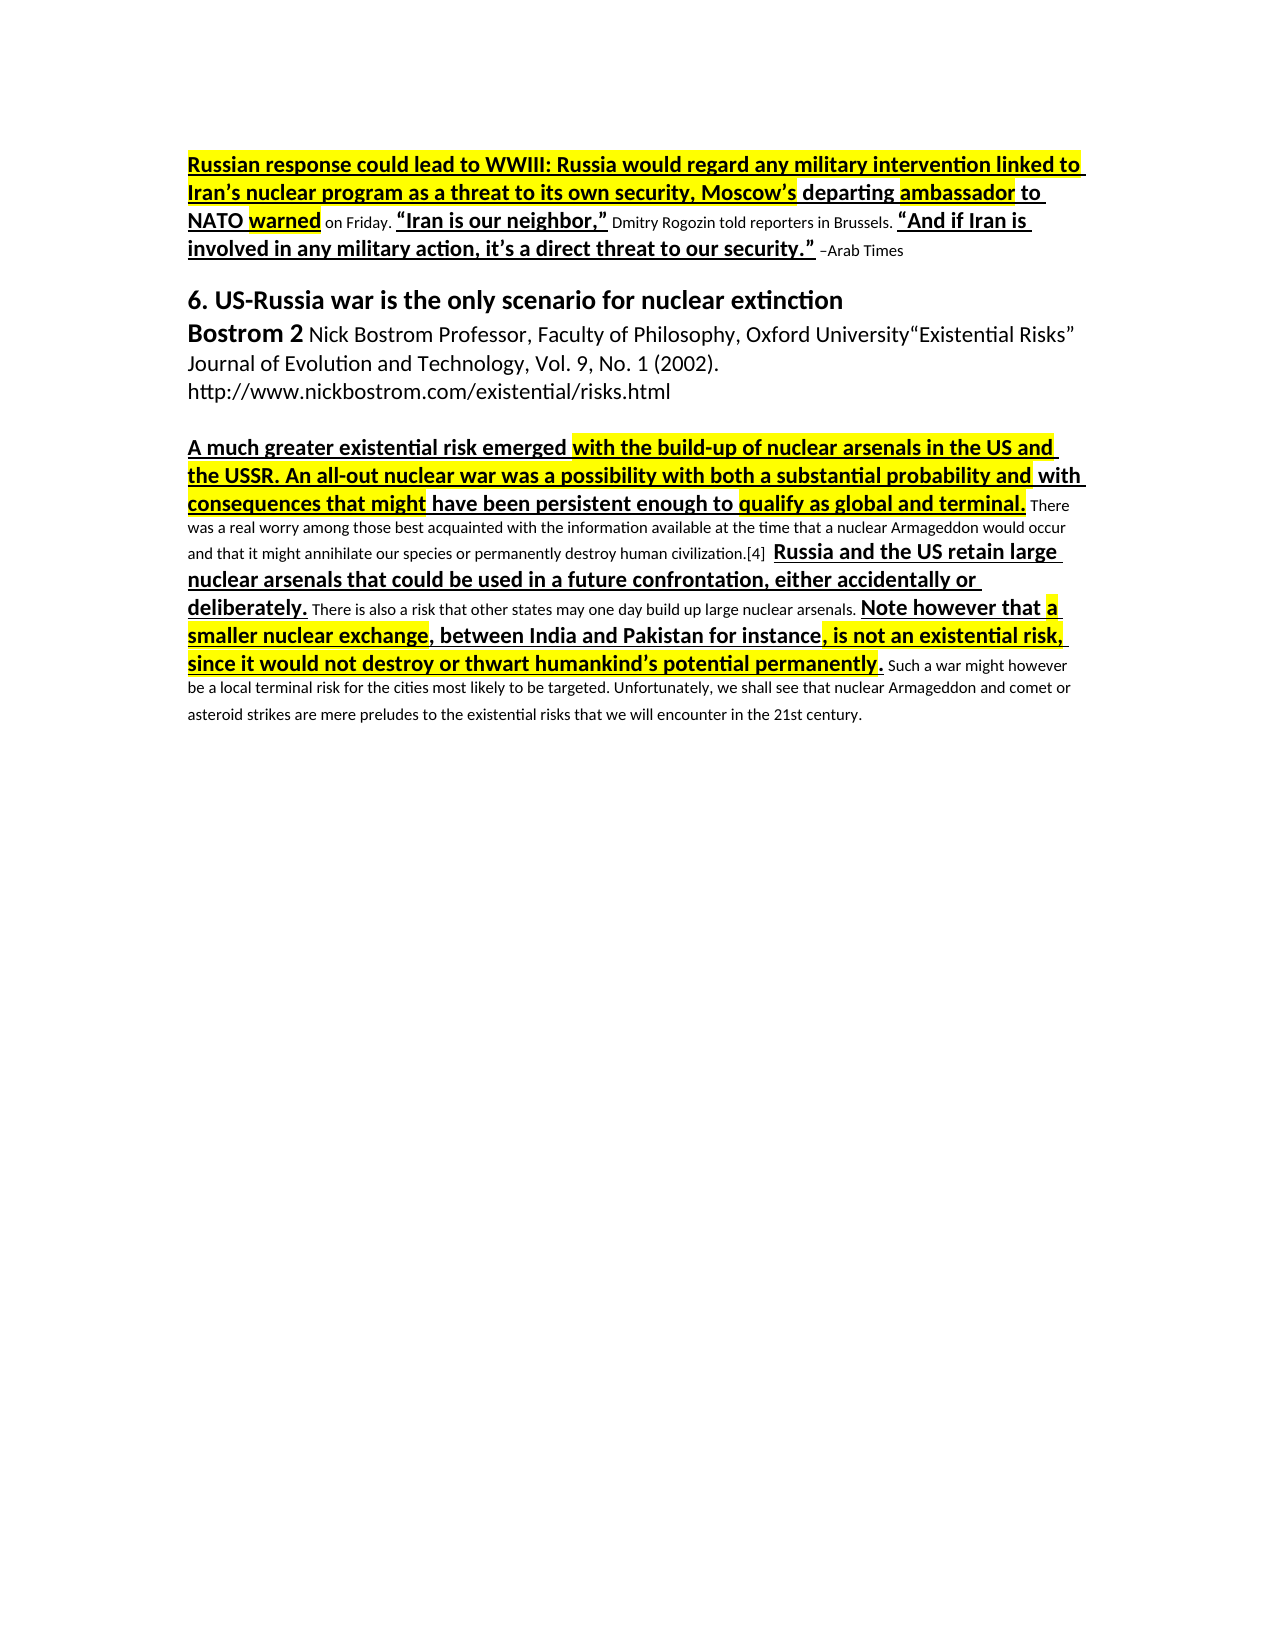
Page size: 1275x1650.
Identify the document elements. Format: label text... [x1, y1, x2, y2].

text A much greater existential risk emerged with the build-up of nuclear arsenals in the US and the USSR. An all-out nuclear war was a possibility with both a substantial probability and with consequences that might have been persistent enough to qualify as global and terminal. There was a real worry among those best acquainted with the information available at the time that a nuclear Armageddon would occur and that it might annihilate our species or permanently destroy human civilization.[4] Russia and the US retain large nuclear arsenals that could be used in a future confrontation, either accidentally or deliberately. There is also a risk that other states may one day build up large nuclear arsenals. Note however that a smaller nuclear exchange, between India and Pakistan for instance, is not an existential risk, since it would not destroy or thwart humankind’s potential permanently. Such a war might however be a local terminal risk for the cities most likely to be targeted. Unfortunately, we shall see that nuclear Armageddon and comet or asteroid strikes are mere preludes to the existential risks that we will encounter in the 21st century. [187, 433, 1087, 726]
text Bostrom 2 Nick Bostrom Professor, Faculty of Philosophy, Oxford University“Existential Risks” Journal of Evolution and Technology, Vol. 9, No. 1 (2002). http://www.nickbostrom.com/existential/risks.html [187, 316, 1087, 405]
subtitle 6. US-Russia war is the only scenario for nuclear extinction [187, 283, 1087, 316]
text Russian response could lead to WWIII: Russia would regard any military intervention linked to Iran’s nuclear program as a threat to its own security, Moscow’s departing ambassador to NATO warned on Friday. “Iran is our neighbor,” Dmitry Rogozin told reporters in Brussels. “And if Iran is involved in any military action, it’s a direct threat to our security.” –Arab Times [187, 150, 1087, 262]
